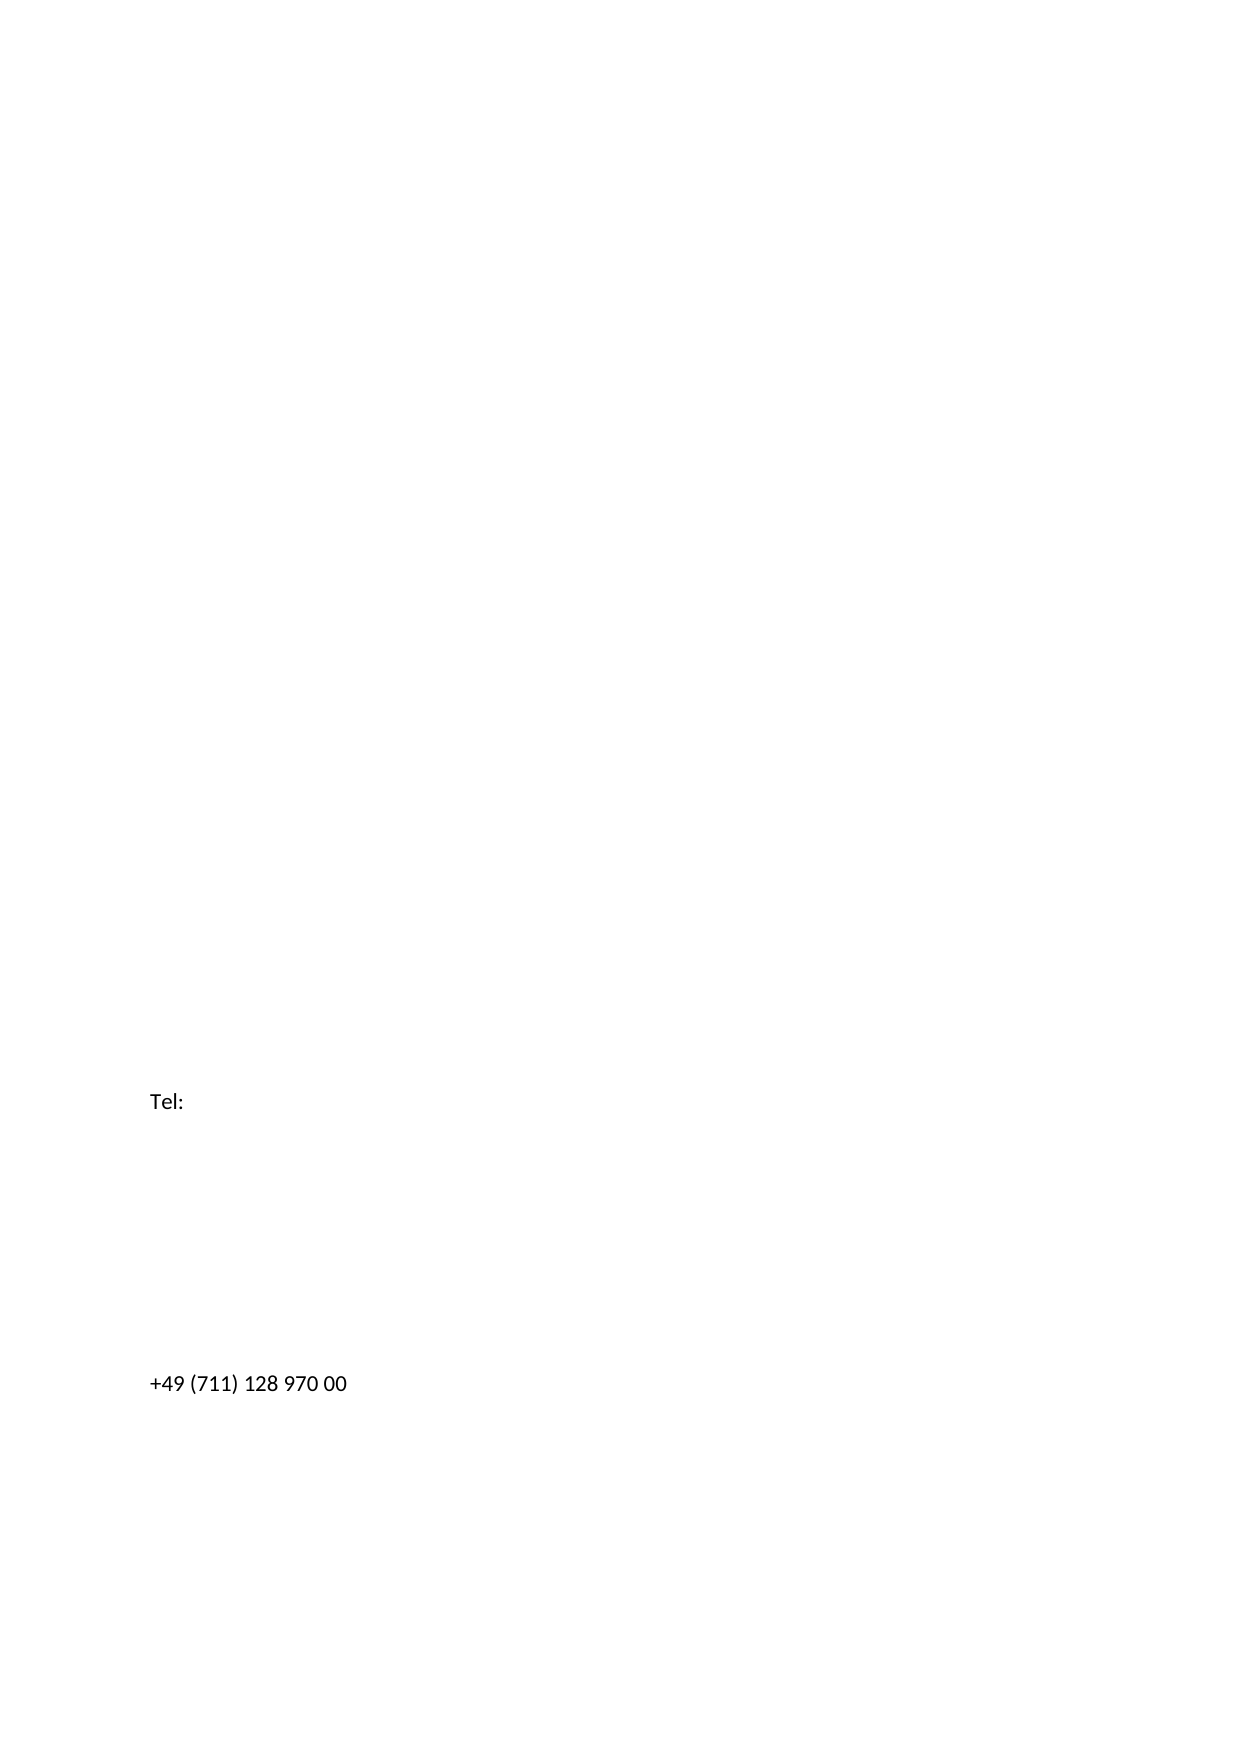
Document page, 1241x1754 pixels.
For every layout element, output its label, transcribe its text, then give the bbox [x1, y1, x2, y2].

text +49 (711) 128 970 00 [150, 1369, 1090, 1397]
text Tel: [150, 1087, 1090, 1116]
